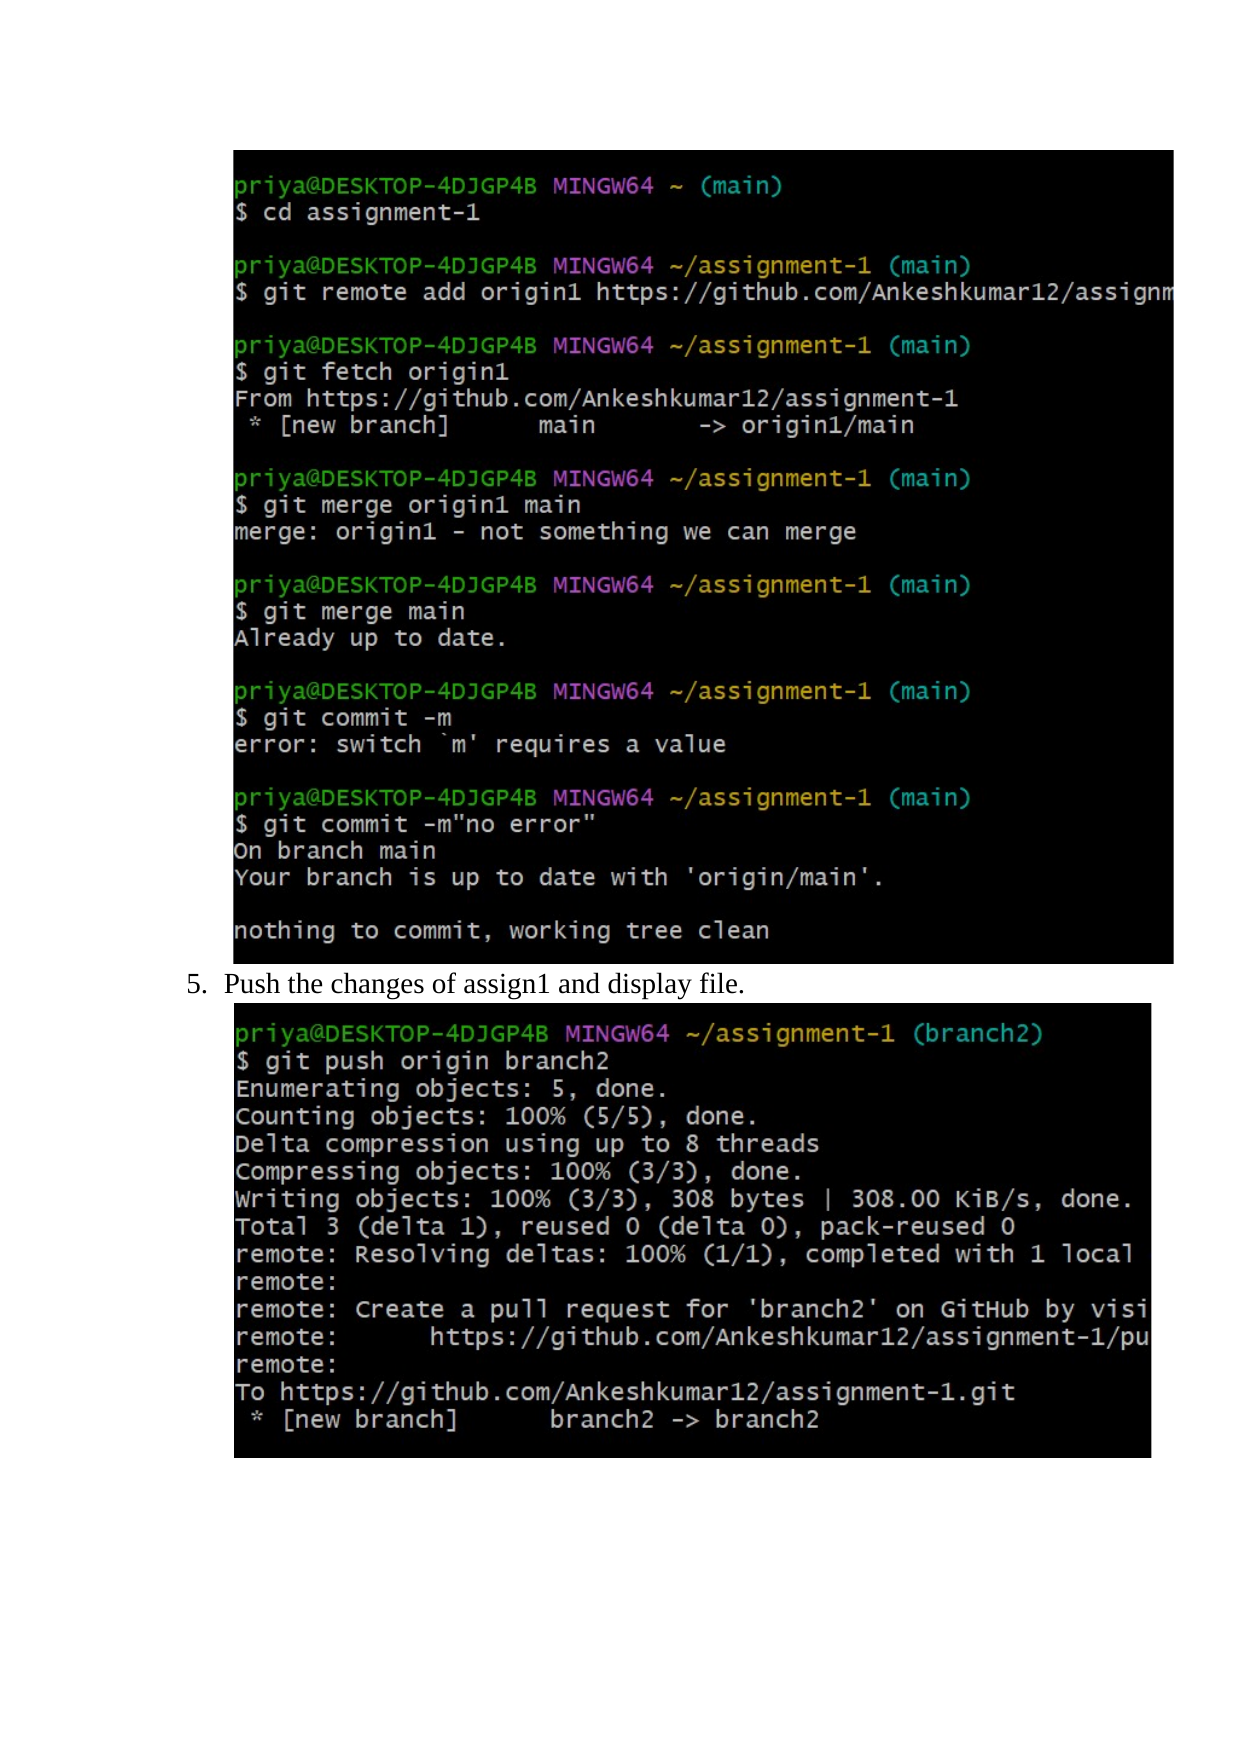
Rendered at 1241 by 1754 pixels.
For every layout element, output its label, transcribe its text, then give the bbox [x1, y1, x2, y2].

list Push the changes of assign1 and display file. [186, 966, 1093, 999]
picture [234, 1003, 1152, 1458]
picture [233, 150, 1174, 964]
